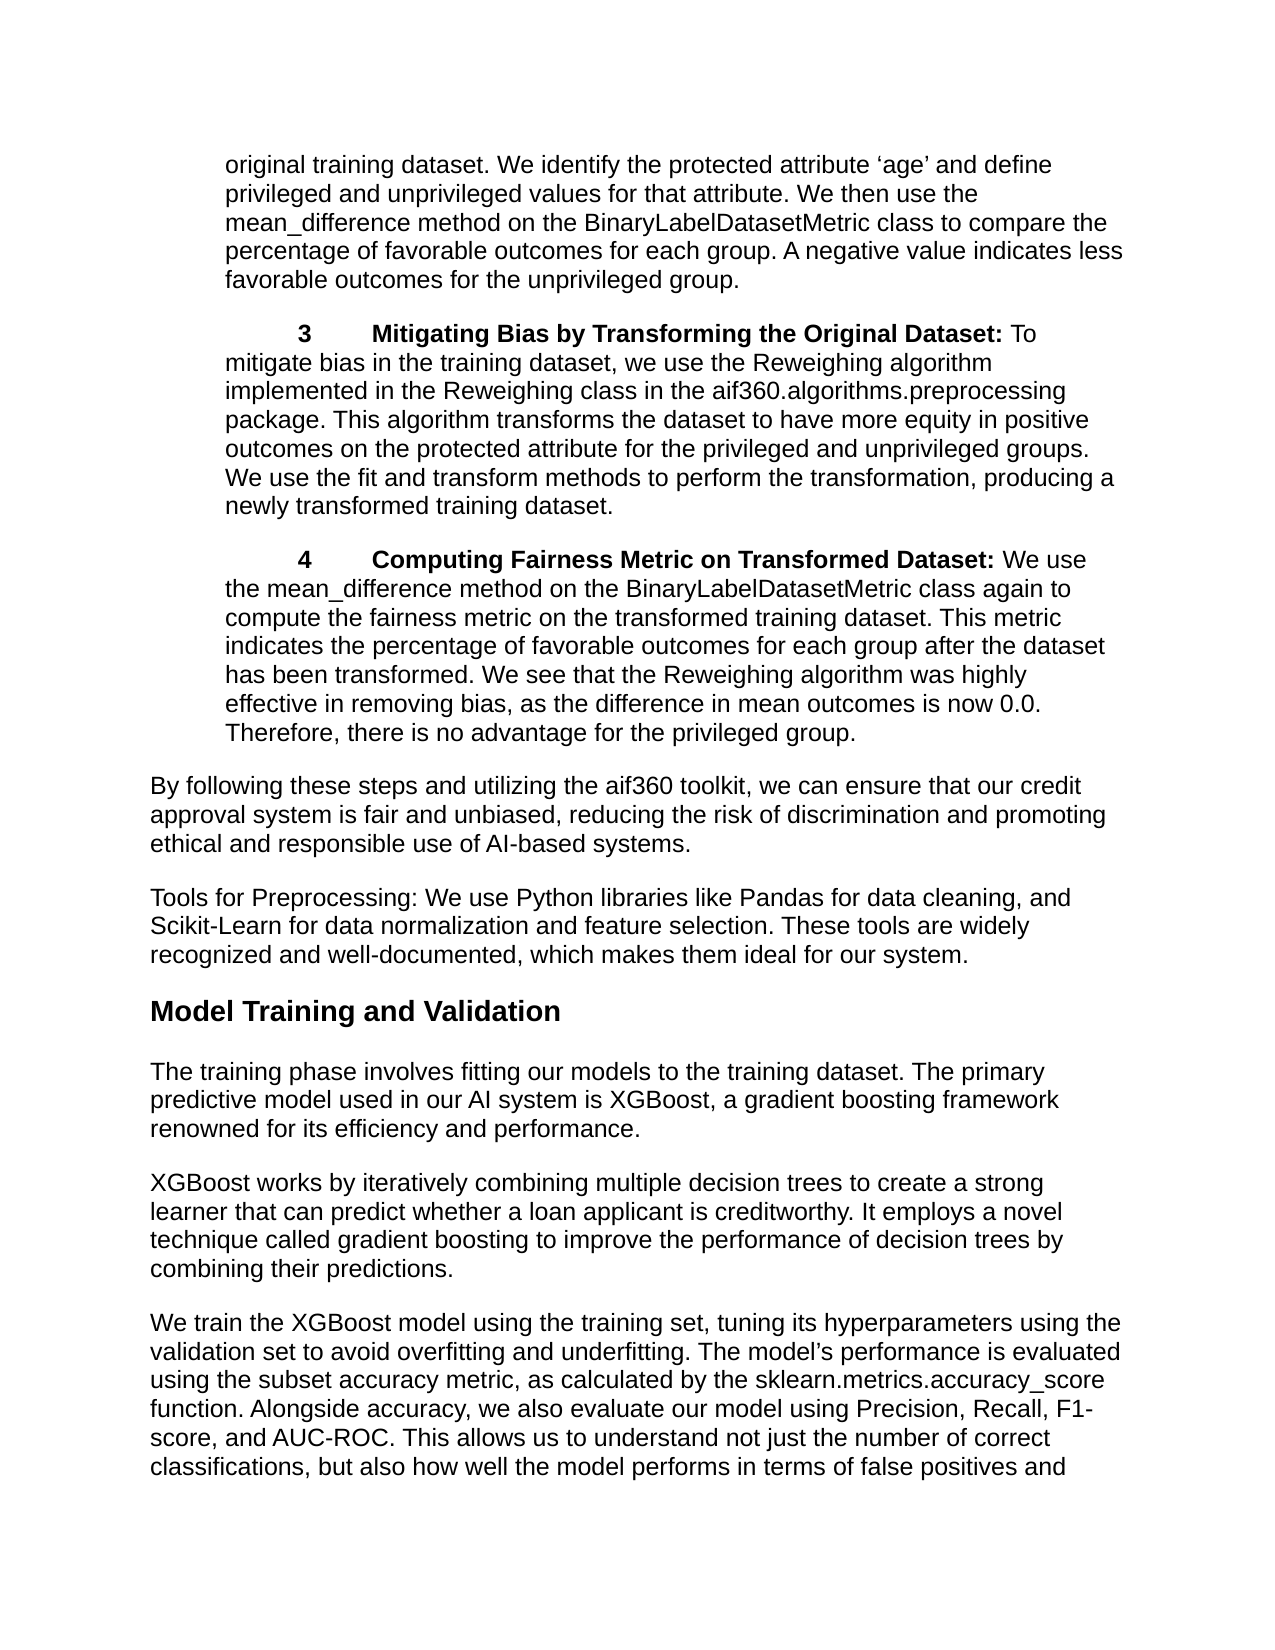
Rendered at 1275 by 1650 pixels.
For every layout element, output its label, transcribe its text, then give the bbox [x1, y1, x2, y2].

text Model Training and Validation [150, 1134, 1125, 1167]
text The training phase involves fitting our models to the training dataset. The primary predictive model used in our AI system is XGBoost, a gradient boosting framework renowned for its efficiency and performance. [150, 1196, 1125, 1283]
text 3 Mitigating Bias by Transforming the Original Dataset: To mitigate bias in the training dataset, we use the Reweighing algorithm implemented in the Reweighing class in the aif360.algorithms.preprocessing package. This algorithm transforms the dataset to have more equity in positive outcomes on the protected attribute for the privileged and unprivileged groups. We use the fit and transform methods to perform the transformation, producing a newly transformed training dataset. [225, 459, 1125, 660]
text 4 Computing Fairness Metric on Transformed Dataset: We use the mean_difference method on the BinaryLabelDatasetMetric class again to compute the fairness metric on the transformed training dataset. This metric indicates the percentage of favorable outcomes for each group after the dataset has been transformed. We see that the Reweighing algorithm was highly effective in removing bias, as the difference in mean outcomes is now 0.0. Therefore, there is no advantage for the privileged group. [225, 685, 1125, 886]
text XGBoost works by iteratively combining multiple decision trees to create a strong learner that can predict whether a loan applicant is creditworthy. It employs a novel technique called gradient boosting to improve the performance of decision trees by combining their predictions. [150, 1308, 1125, 1423]
text 2 Computing Fairness Metric on Original Training Dataset: We use the AI Fairness 360 (aif360) toolkit to compute the fairness metric on the original training dataset. We identify the protected attribute ‘age’ and define privileged and unprivileged values for that attribute. We then use the mean_difference method on the BinaryLabelDatasetMetric class to compare the percentage of favorable outcomes for each group. A negative value indicates less favorable outcomes for the unprivileged group. [225, 232, 1125, 434]
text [225, 150, 1125, 207]
text Tools for Preprocessing: We use Python libraries like Pandas for data cleaning, and Scikit-Learn for data normalization and feature selection. These tools are widely recognized and well-documented, which makes them ideal for our system. [150, 1022, 1125, 1109]
text By following these steps and utilizing the aif360 toolkit, we can ensure that our credit approval system is fair and unbiased, reducing the risk of discrimination and promoting ethical and responsible use of AI-based systems. [150, 911, 1125, 997]
